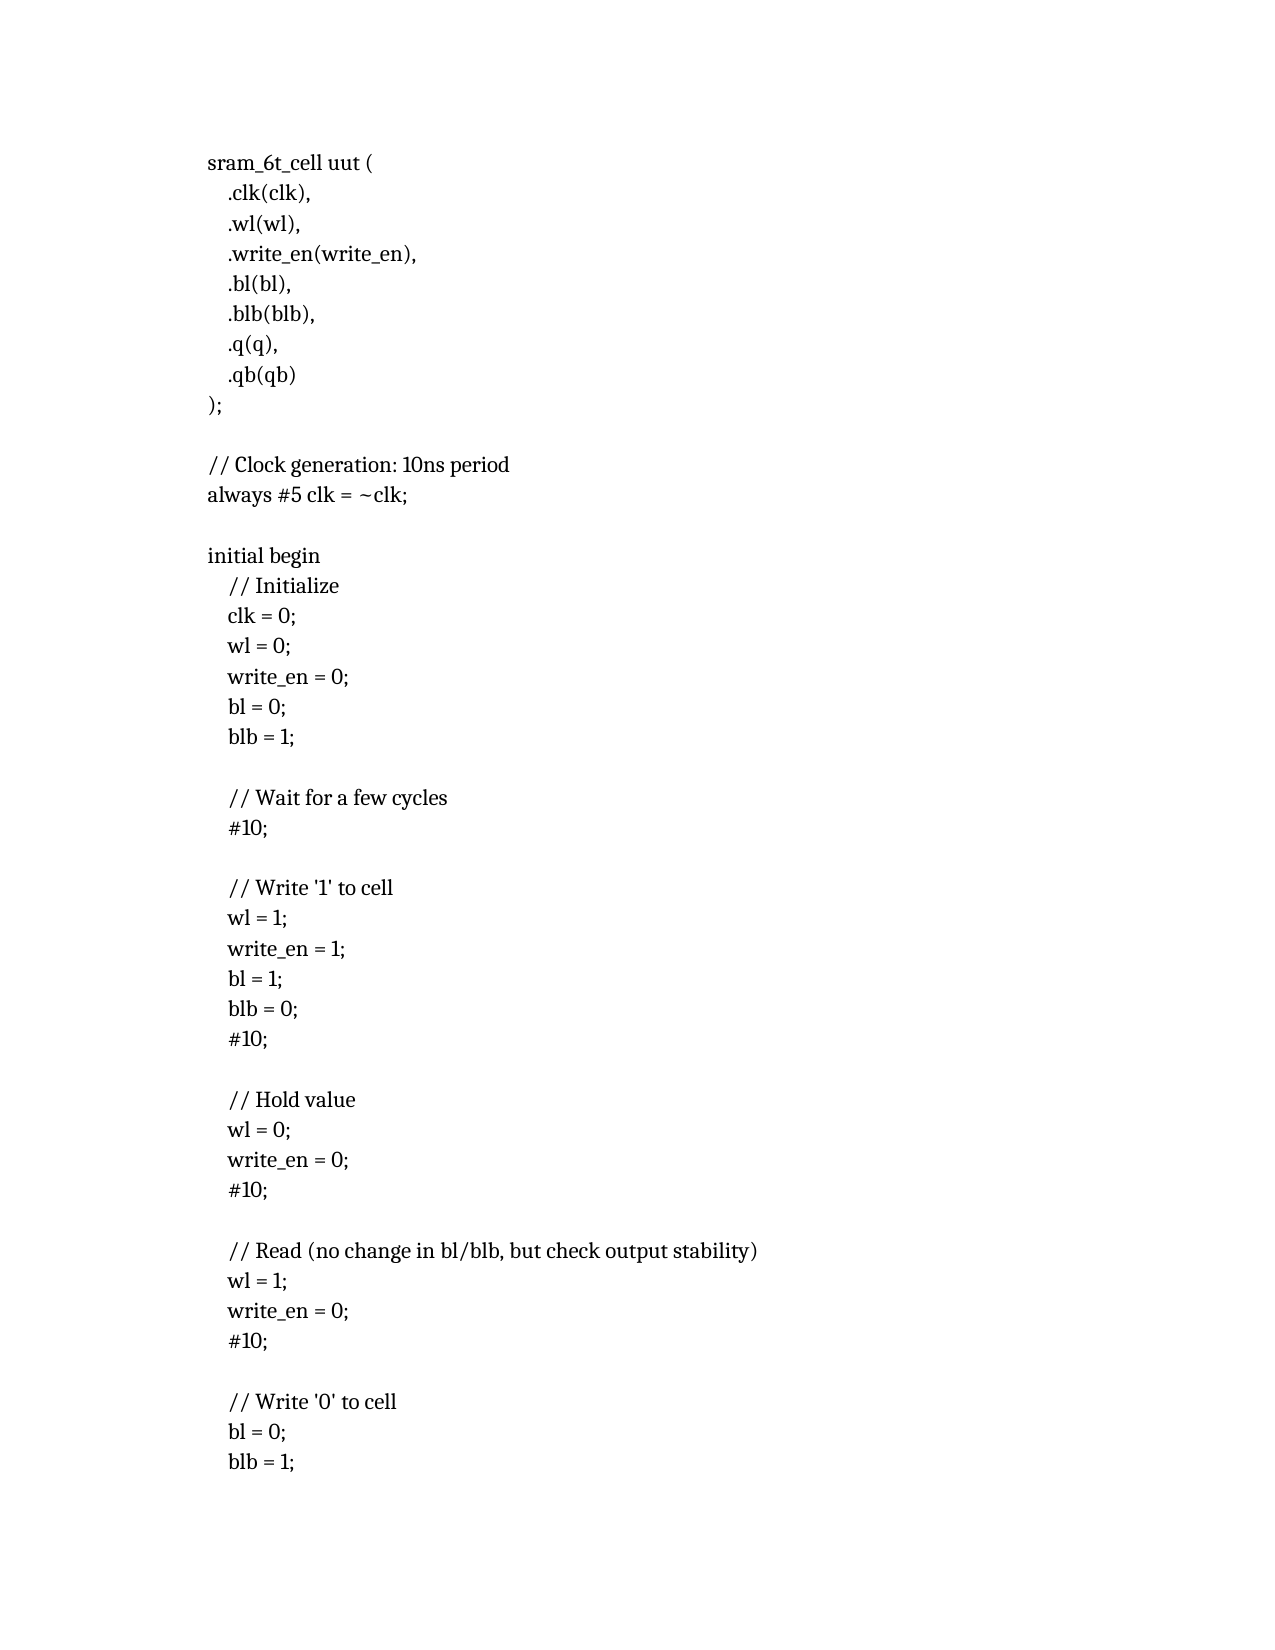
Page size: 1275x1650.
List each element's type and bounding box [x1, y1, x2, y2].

text [187, 150, 1087, 1475]
